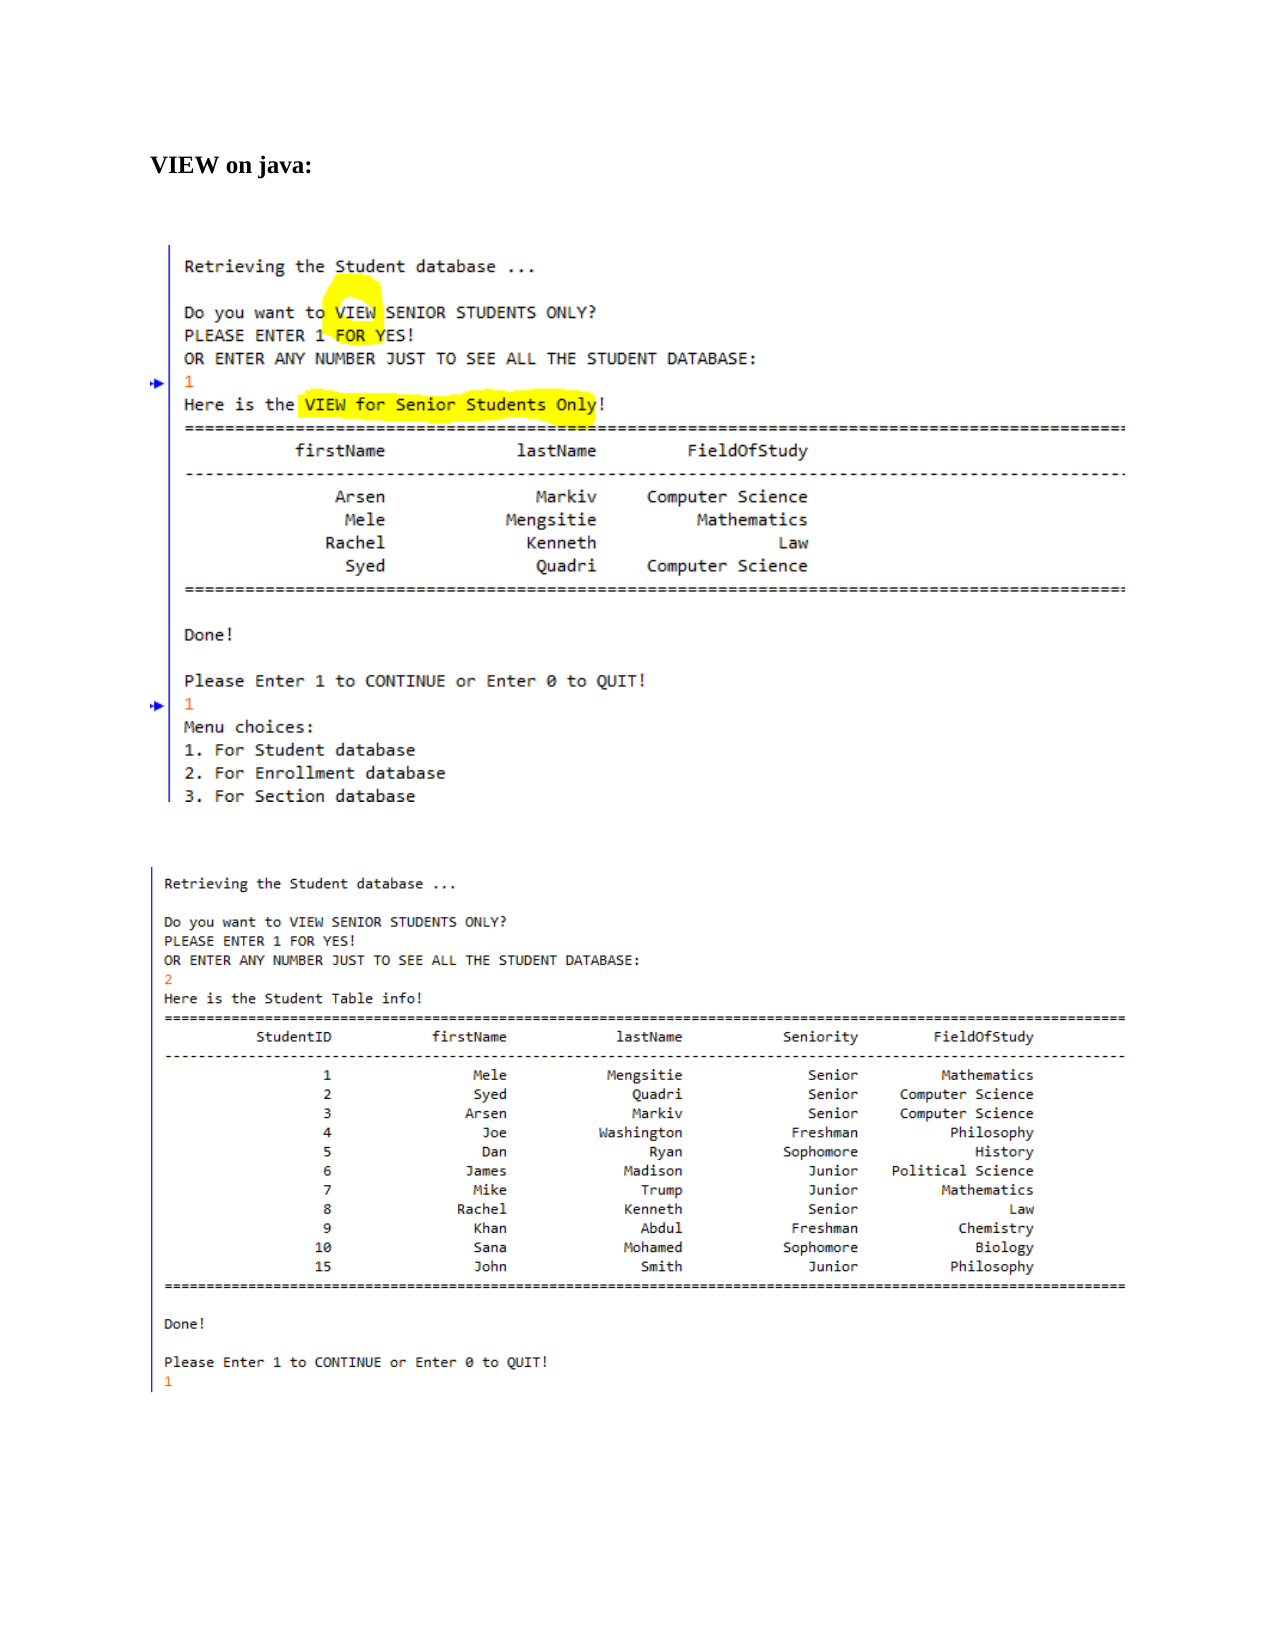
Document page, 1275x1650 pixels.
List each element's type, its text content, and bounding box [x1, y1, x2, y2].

picture [150, 867, 1125, 1397]
picture [150, 245, 1125, 802]
text VIEW on java: [150, 150, 1125, 179]
